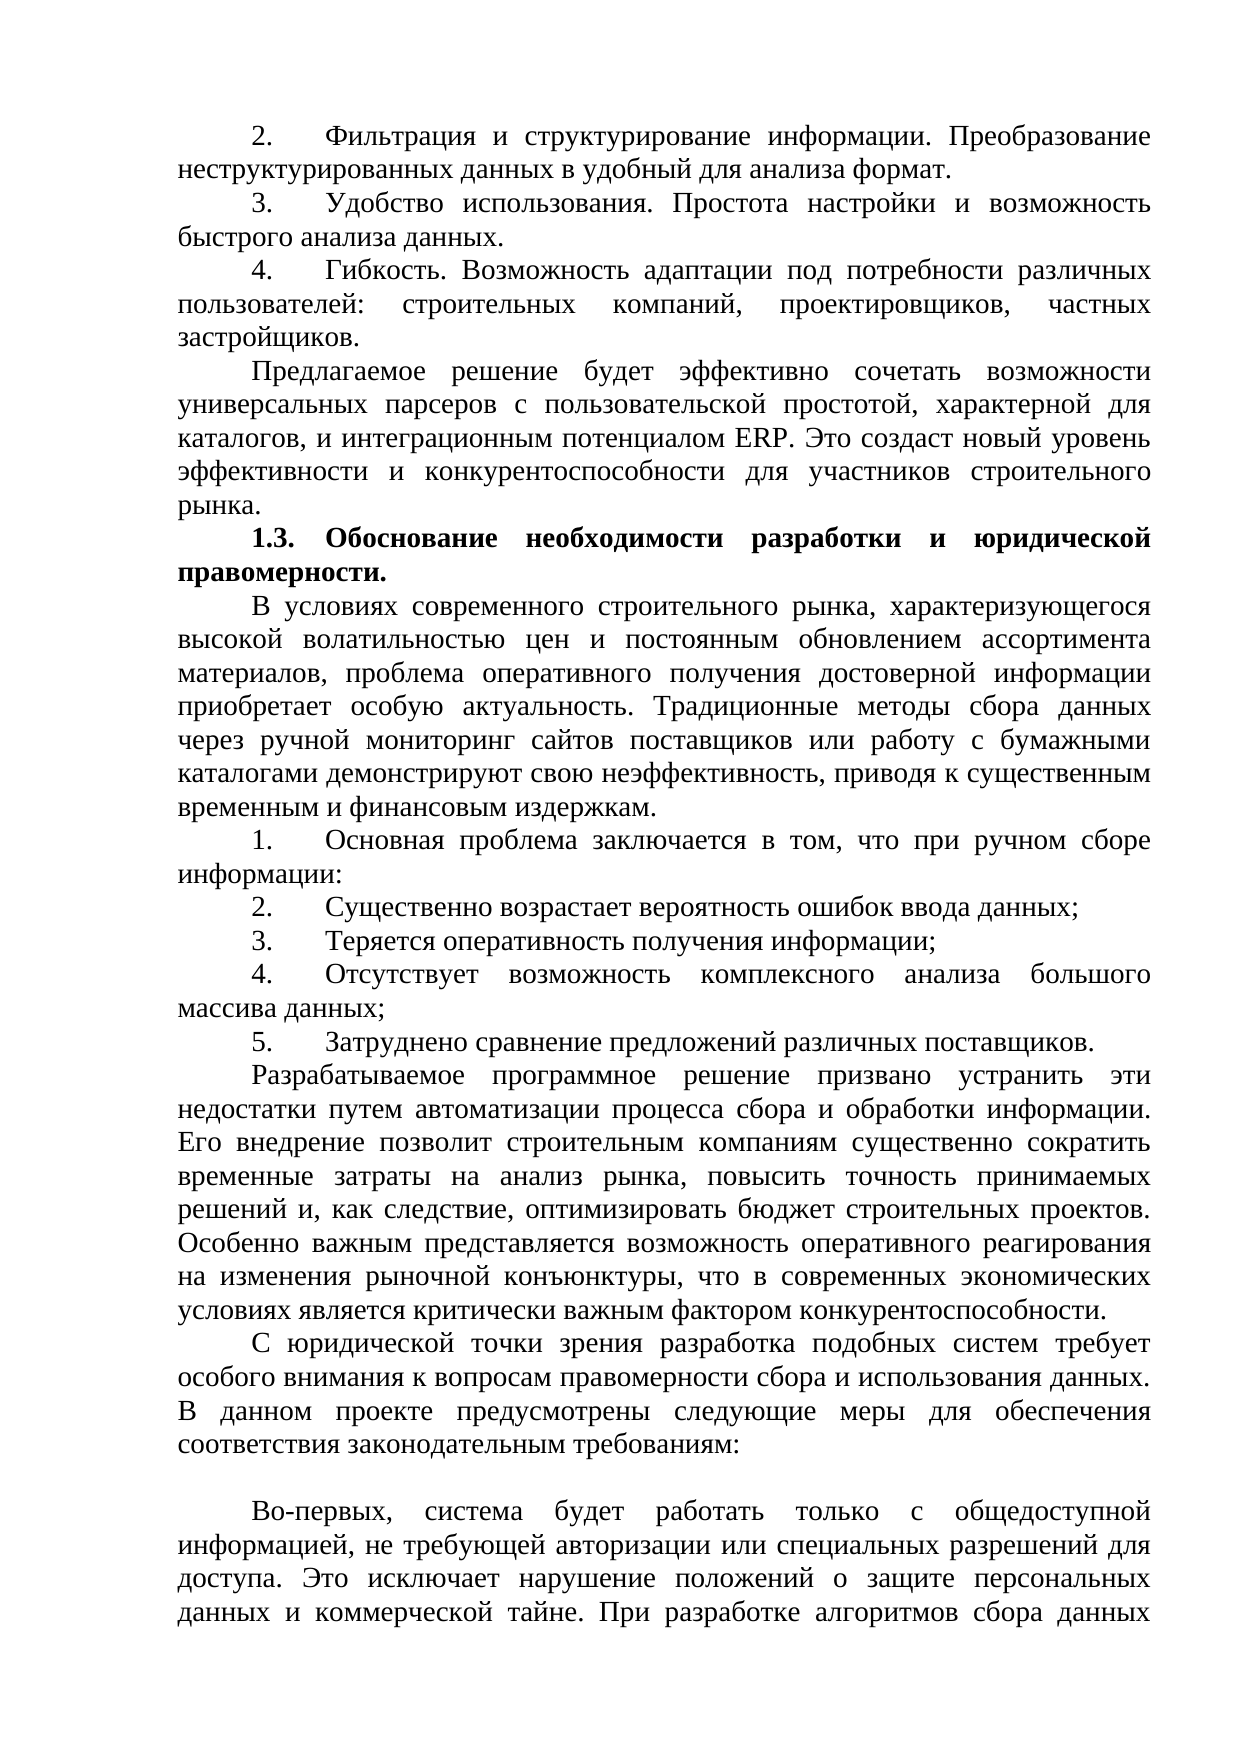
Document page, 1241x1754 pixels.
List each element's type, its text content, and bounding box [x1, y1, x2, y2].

text В условиях современного строительного рынка, характеризующегося высокой волатильностью цен и постоянным обновлением ассортимента материалов, проблема оперативного получения достоверной информации приобретает особую актуальность. Традиционные методы сбора данных через ручной мониторинг сайтов поставщиков или работу с бумажными каталогами демонстрируют свою неэффективность, приводя к существенным временным и финансовым издержкам. [177, 588, 1152, 822]
list Существенно возрастает вероятность ошибок ввода данных; [177, 889, 1152, 923]
text 2. Фильтрация и структурирование информации. Преобразование неструктурированных данных в удобный для анализа формат. [177, 118, 1152, 185]
text 3. Удобство использования. Простота настройки и возможность быстрого анализа данных. [177, 185, 1152, 252]
text Предлагаемое решение будет эффективно сочетать возможности универсальных парсеров с пользовательской простотой, характерной для каталогов, и интеграционным потенциалом ERP. Это создаст новый уровень эффективности и конкурентоспособности для участников строительного рынка. [177, 353, 1152, 521]
list Затруднено сравнение предложений различных поставщиков. [177, 1024, 1152, 1057]
subtitle Обоснование необходимости разработки и юридической правомерности. [177, 521, 1152, 588]
text 4. Гибкость. Возможность адаптации под потребности различных пользователей: строительных компаний, проектировщиков, частных застройщиков. [177, 252, 1152, 353]
text Разрабатываемое программное решение призвано устранить эти недостатки путем автоматизации процесса сбора и обработки информации. Его внедрение позволит строительным компаниям существенно сократить временные затраты на анализ рынка, повысить точность принимаемых решений и, как следствие, оптимизировать бюджет строительных проектов. Особенно важным представляется возможность оперативного реагирования на изменения рыночной конъюнктуры, что в современных экономических условиях является критически важным фактором конкурентоспособности. [177, 1057, 1152, 1326]
list Основная проблема заключается в том, что при ручном сборе информации: [177, 822, 1152, 889]
text С юридической точки зрения разработка подобных систем требует особого внимания к вопросам правомерности сбора и использования данных. В данном проекте предусмотрены следующие меры для обеспечения соответствия законодательным требованиям: [177, 1326, 1152, 1460]
list Теряется оперативность получения информации; [177, 923, 1152, 957]
list Отсутствует возможность комплексного анализа большого массива данных; [177, 957, 1152, 1024]
